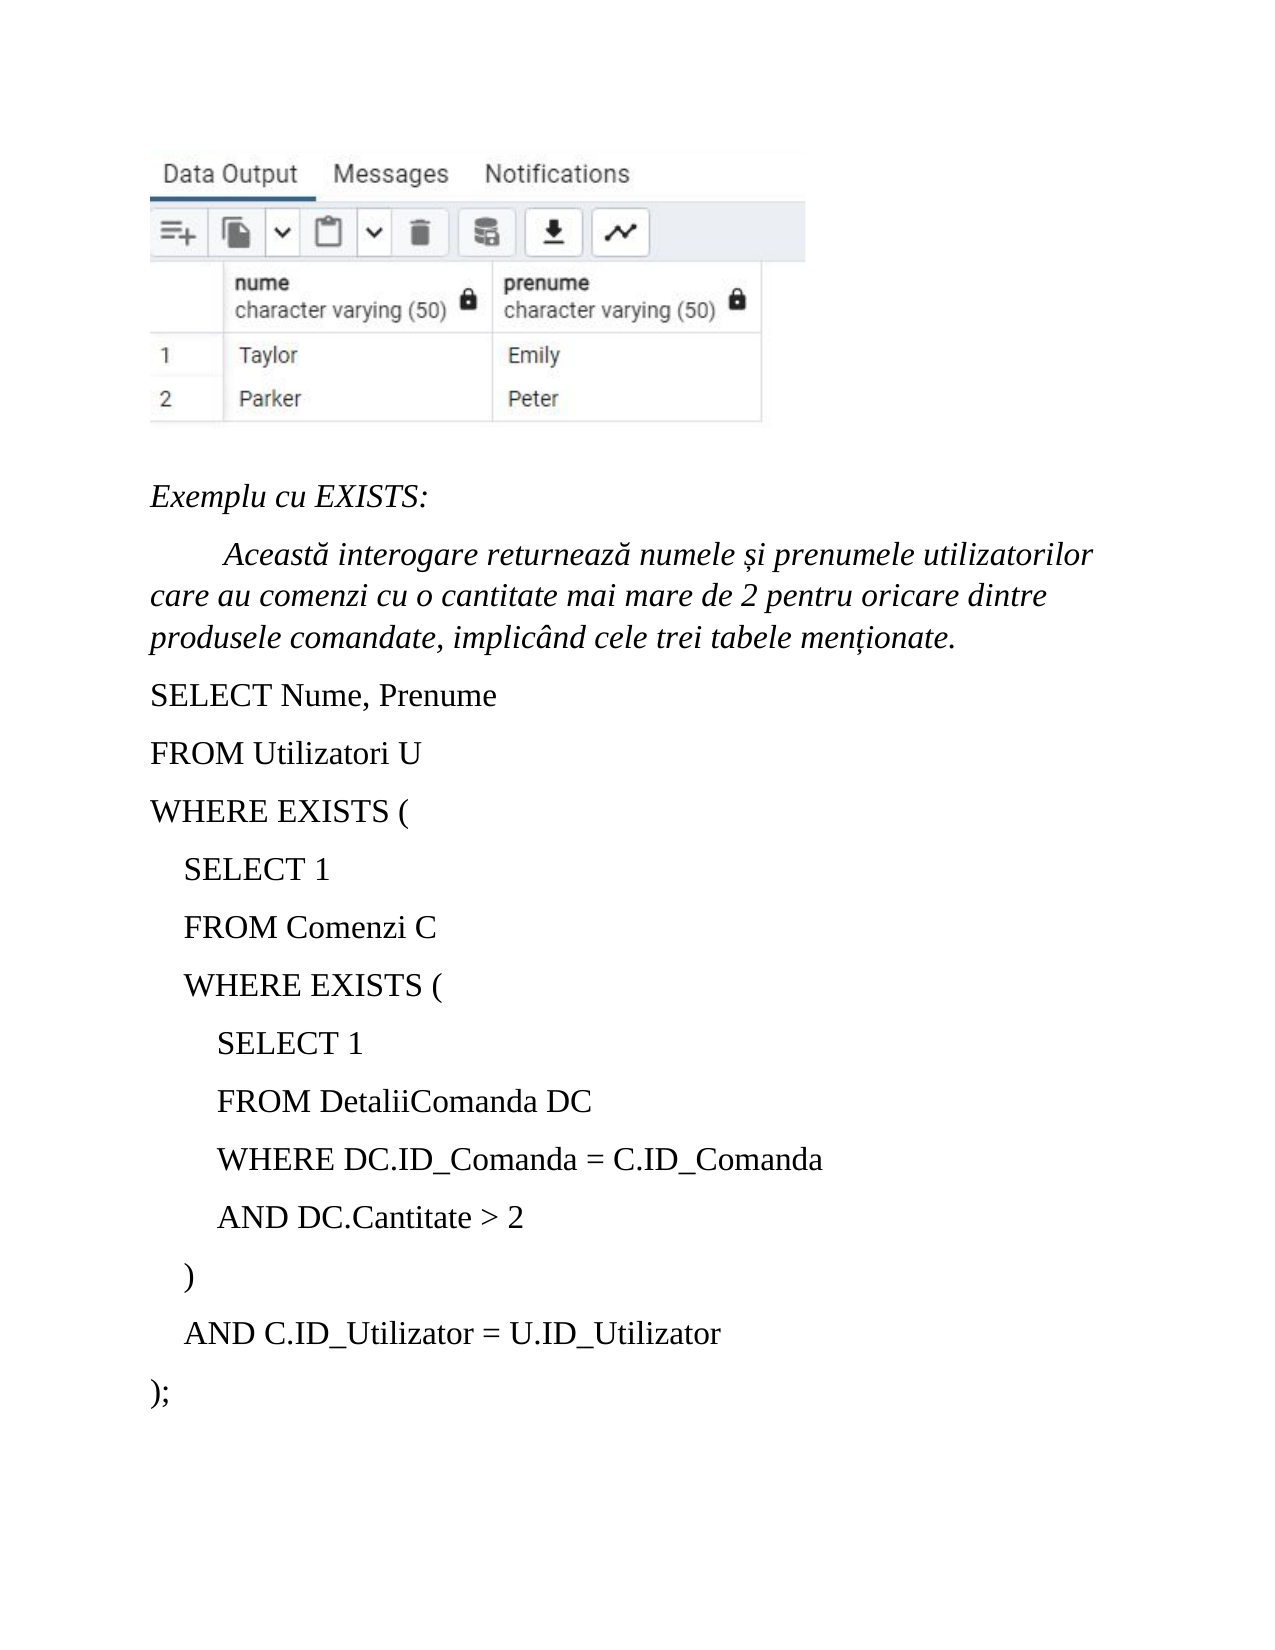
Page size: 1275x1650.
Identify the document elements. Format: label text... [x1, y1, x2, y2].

text ) [150, 1255, 1125, 1294]
text WHERE EXISTS ( [150, 791, 1125, 829]
picture [150, 150, 806, 458]
text WHERE EXISTS ( [150, 965, 1125, 1003]
text FROM DetaliiComanda DC [150, 1081, 1125, 1119]
text AND C.ID_Utilizator = U.ID_Utilizator [150, 1313, 1125, 1352]
text SELECT 1 [150, 1023, 1125, 1062]
text FROM Utilizatori U [150, 733, 1125, 771]
text Exemplu cu EXISTS: [150, 476, 1125, 515]
text FROM Comenzi C [150, 907, 1125, 946]
text WHERE DC.ID_Comanda = C.ID_Comanda [150, 1139, 1125, 1178]
text ); [150, 1371, 1125, 1410]
text SELECT Nume, Prenume [150, 675, 1125, 713]
text Această interogare returnează numele și prenumele utilizatorilor care au comenzi cu o cantitate mai mare de 2 pentru oricare dintre produsele comandate, implicând cele trei tabele menționate. [150, 534, 1125, 655]
text SELECT 1 [150, 849, 1125, 887]
text AND DC.Cantitate > 2 [150, 1197, 1125, 1236]
